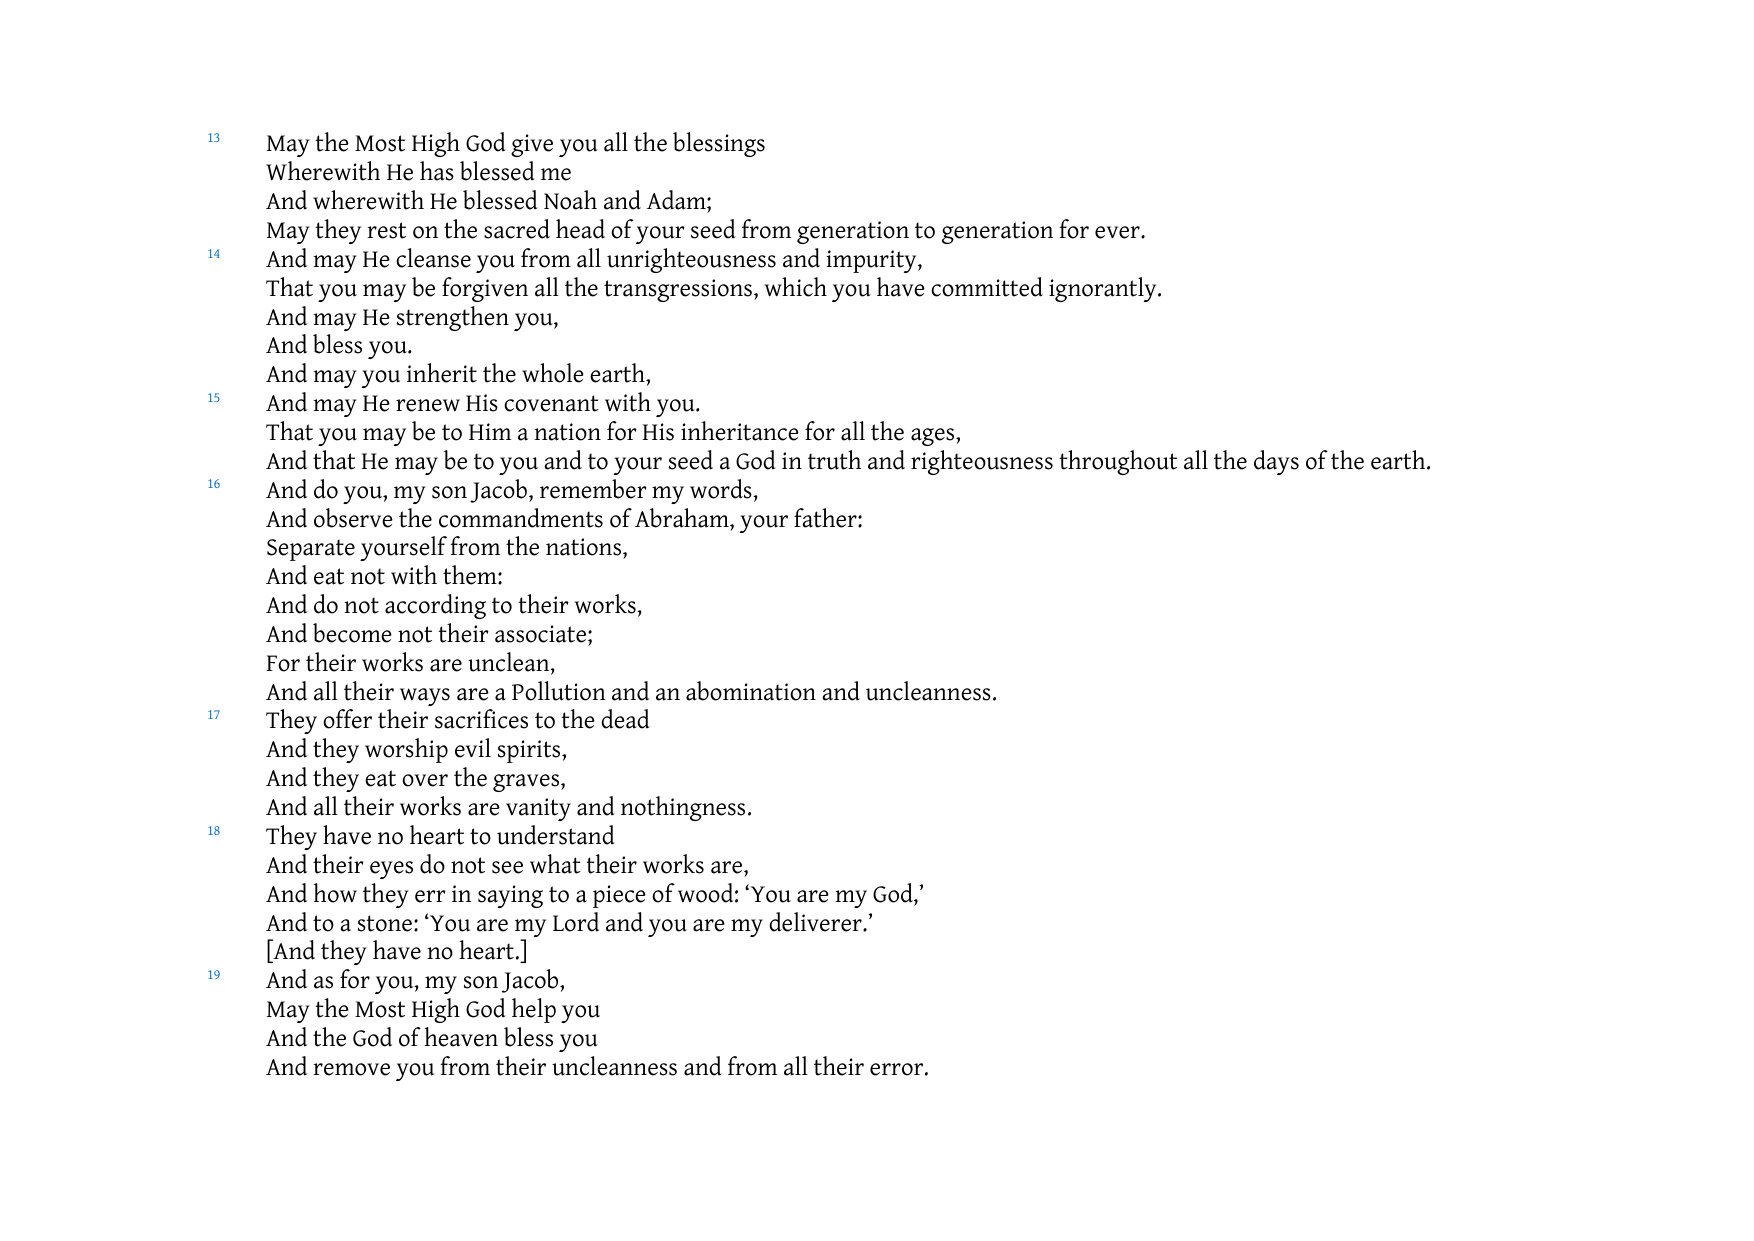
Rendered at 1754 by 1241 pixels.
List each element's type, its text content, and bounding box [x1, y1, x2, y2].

text 13 May the Most High God give you all the blessings Wherewith He has blessed me [207, 130, 1606, 188]
text 15 And may He renew His covenant with you. That you may be to Him a nation for His inheritance for all the ages, And that He may be to you and to your seed a God in truth and righteousness throughout all the days of the earth. [207, 389, 1606, 476]
text And do not according to their works, And become not their associate; [207, 592, 1606, 649]
text For their works are unclean, And all their ways are a Pollution and an abomination and uncleanness. [207, 649, 1606, 707]
text And may He strengthen you, And bless you. And may you inherit the whole earth, [207, 303, 1606, 389]
text 16 And do you, my son Jacob, remember my words, And observe the commandments of Abraham, your father: [207, 476, 1606, 534]
text 19 And as for you, my son Jacob, May the Most High God help you And the God of heaven bless you And remove you from their uncleanness and from all their error. [207, 967, 1606, 1082]
text And they eat over the graves, And all their works are vanity and nothingness. [207, 765, 1606, 822]
text And wherewith He blessed Noah and Adam; May they rest on the sacred head of your seed from generation to generation for ever. [207, 188, 1606, 245]
text Separate yourself from the nations, And eat not with them: [207, 534, 1606, 592]
text And how they err in saying to a piece of wood: ‘You are my God,’ And to a stone: ‘You are my Lord and you are my deliverer.’ [And they have no heart.] [207, 880, 1606, 967]
text 18 They have no heart to understand And their eyes do not see what their works are, [207, 822, 1606, 880]
text 17 They offer their sacrifices to the dead And they worship evil spirits, [207, 707, 1606, 765]
text 14 And may He cleanse you from all unrighteousness and impurity, That you may be forgiven all the transgressions, which you have committed ignorantly. [207, 245, 1606, 303]
